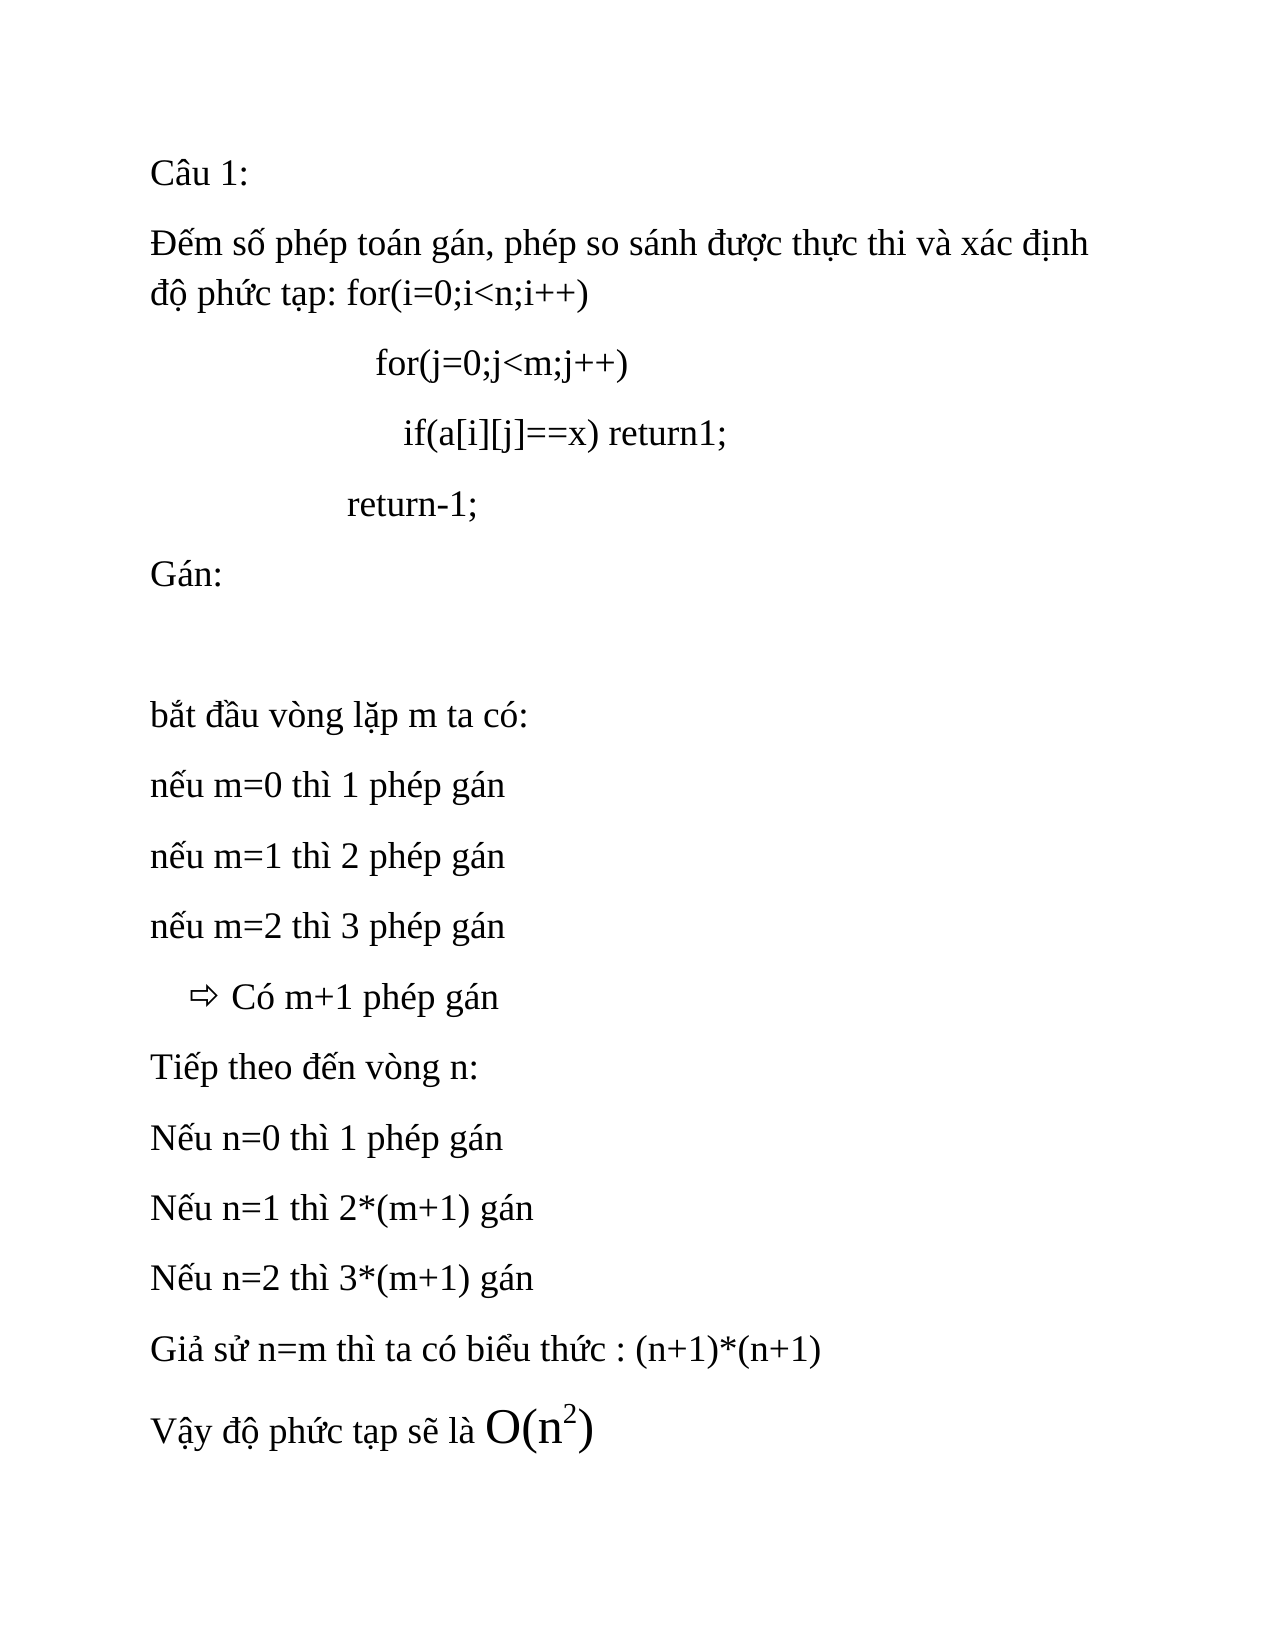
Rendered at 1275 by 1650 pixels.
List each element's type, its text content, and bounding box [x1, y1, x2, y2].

text Nếu n=2 thì 3*(m+1) gán [150, 1256, 1125, 1299]
text for(j=0;j<m;j++) [150, 340, 1125, 383]
text return-1; [150, 481, 1125, 524]
text Đếm số phép toán gán, phép so sánh được thực thi và xác định độ phức tạp: for(i=0;i<n;i++) [150, 220, 1125, 313]
text Nếu n=1 thì 2*(m+1) gán [150, 1185, 1125, 1228]
text Câu 1: [150, 150, 1125, 193]
text nếu m=1 thì 2 phép gán [150, 833, 1125, 876]
text if(a[i][j]==x) return1; [150, 411, 1125, 454]
text Vậy độ phức tạp sẽ là O(n2) [150, 1397, 1125, 1454]
text bắt đầu vòng lặp m ta có: [150, 692, 1125, 736]
text Tiếp theo đến vòng n: [150, 1044, 1125, 1088]
text Nếu n=0 thì 1 phép gán [150, 1115, 1125, 1158]
list Có m+1 phép gán [187, 974, 1125, 1017]
text nếu m=2 thì 3 phép gán [150, 904, 1125, 947]
text nếu m=0 thì 1 phép gán [150, 763, 1125, 806]
text Gán: [150, 552, 1125, 595]
text Giả sử n=m thì ta có biểu thức : (n+1)*(n+1) [150, 1326, 1125, 1369]
